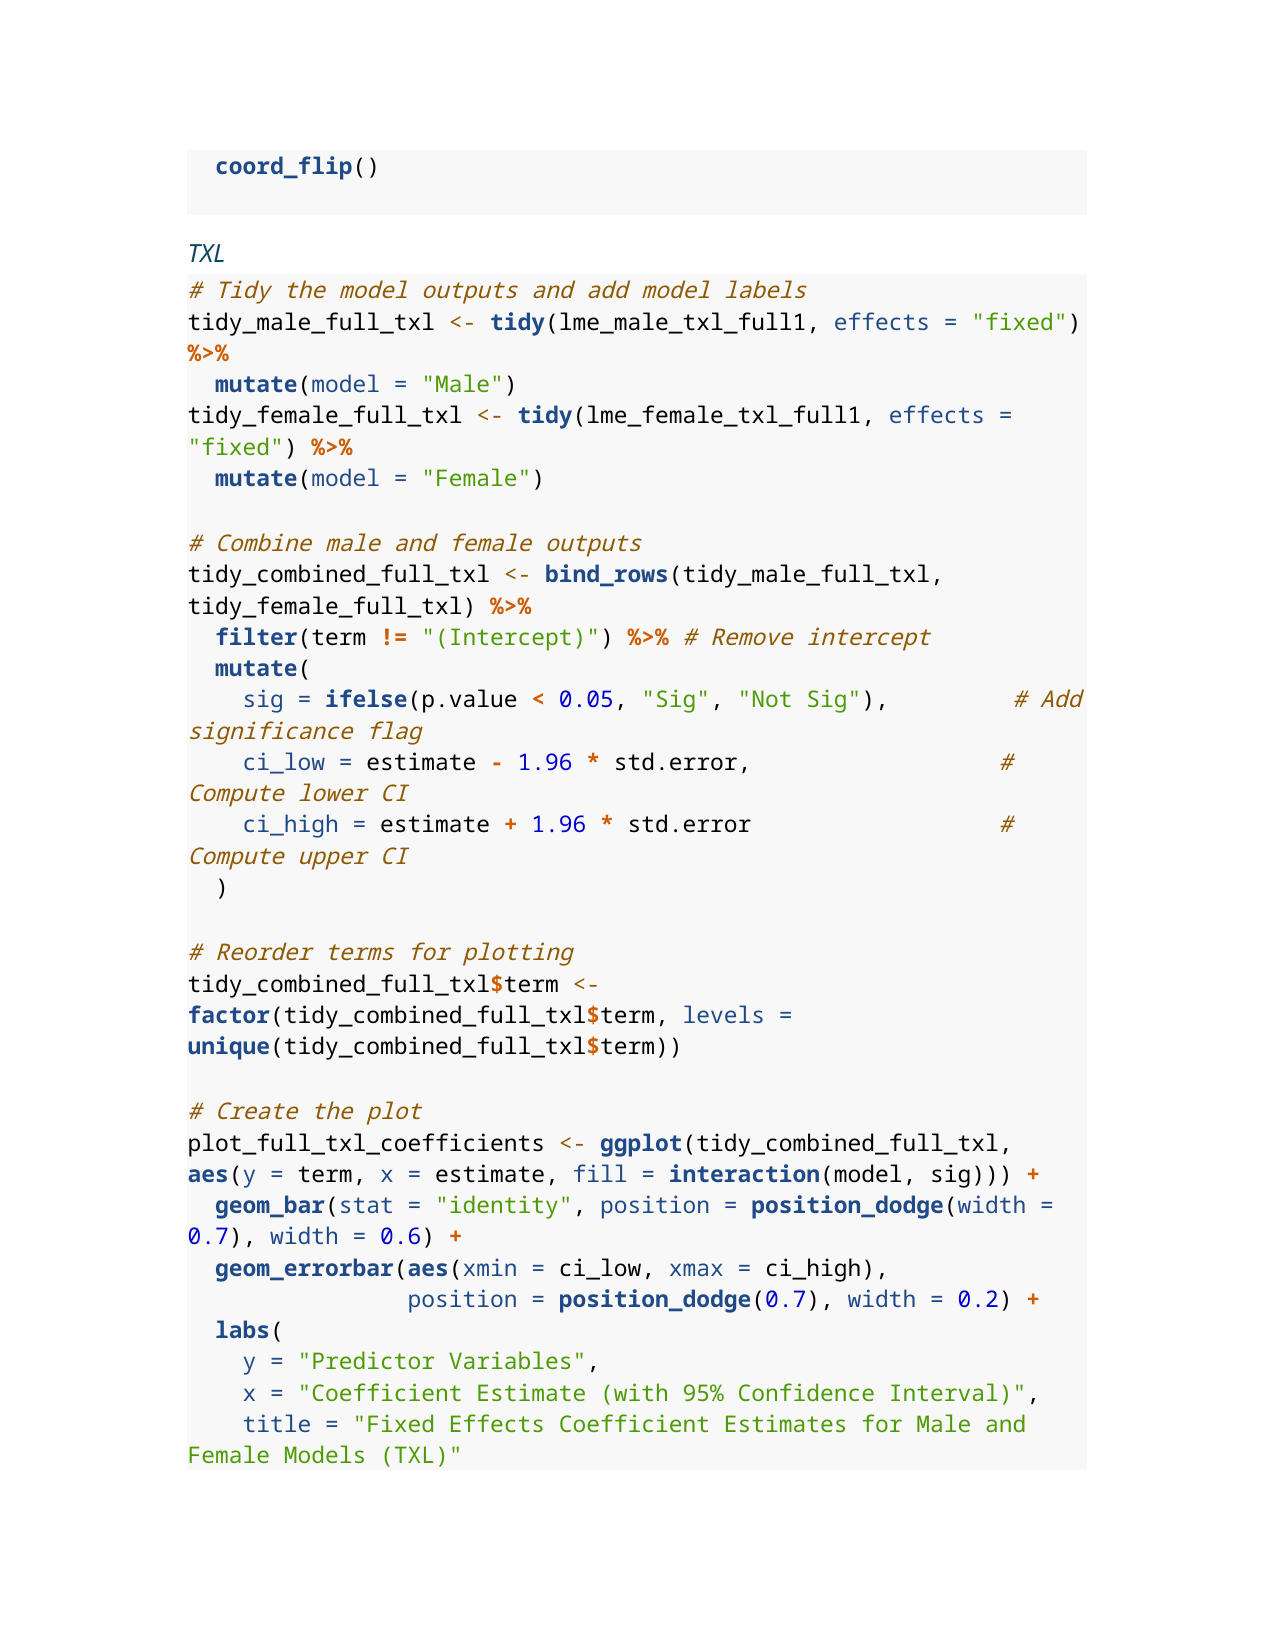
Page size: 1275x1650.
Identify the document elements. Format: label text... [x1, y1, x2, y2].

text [187, 150, 1087, 215]
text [187, 274, 1087, 1470]
subtitle TXL [187, 236, 1087, 270]
